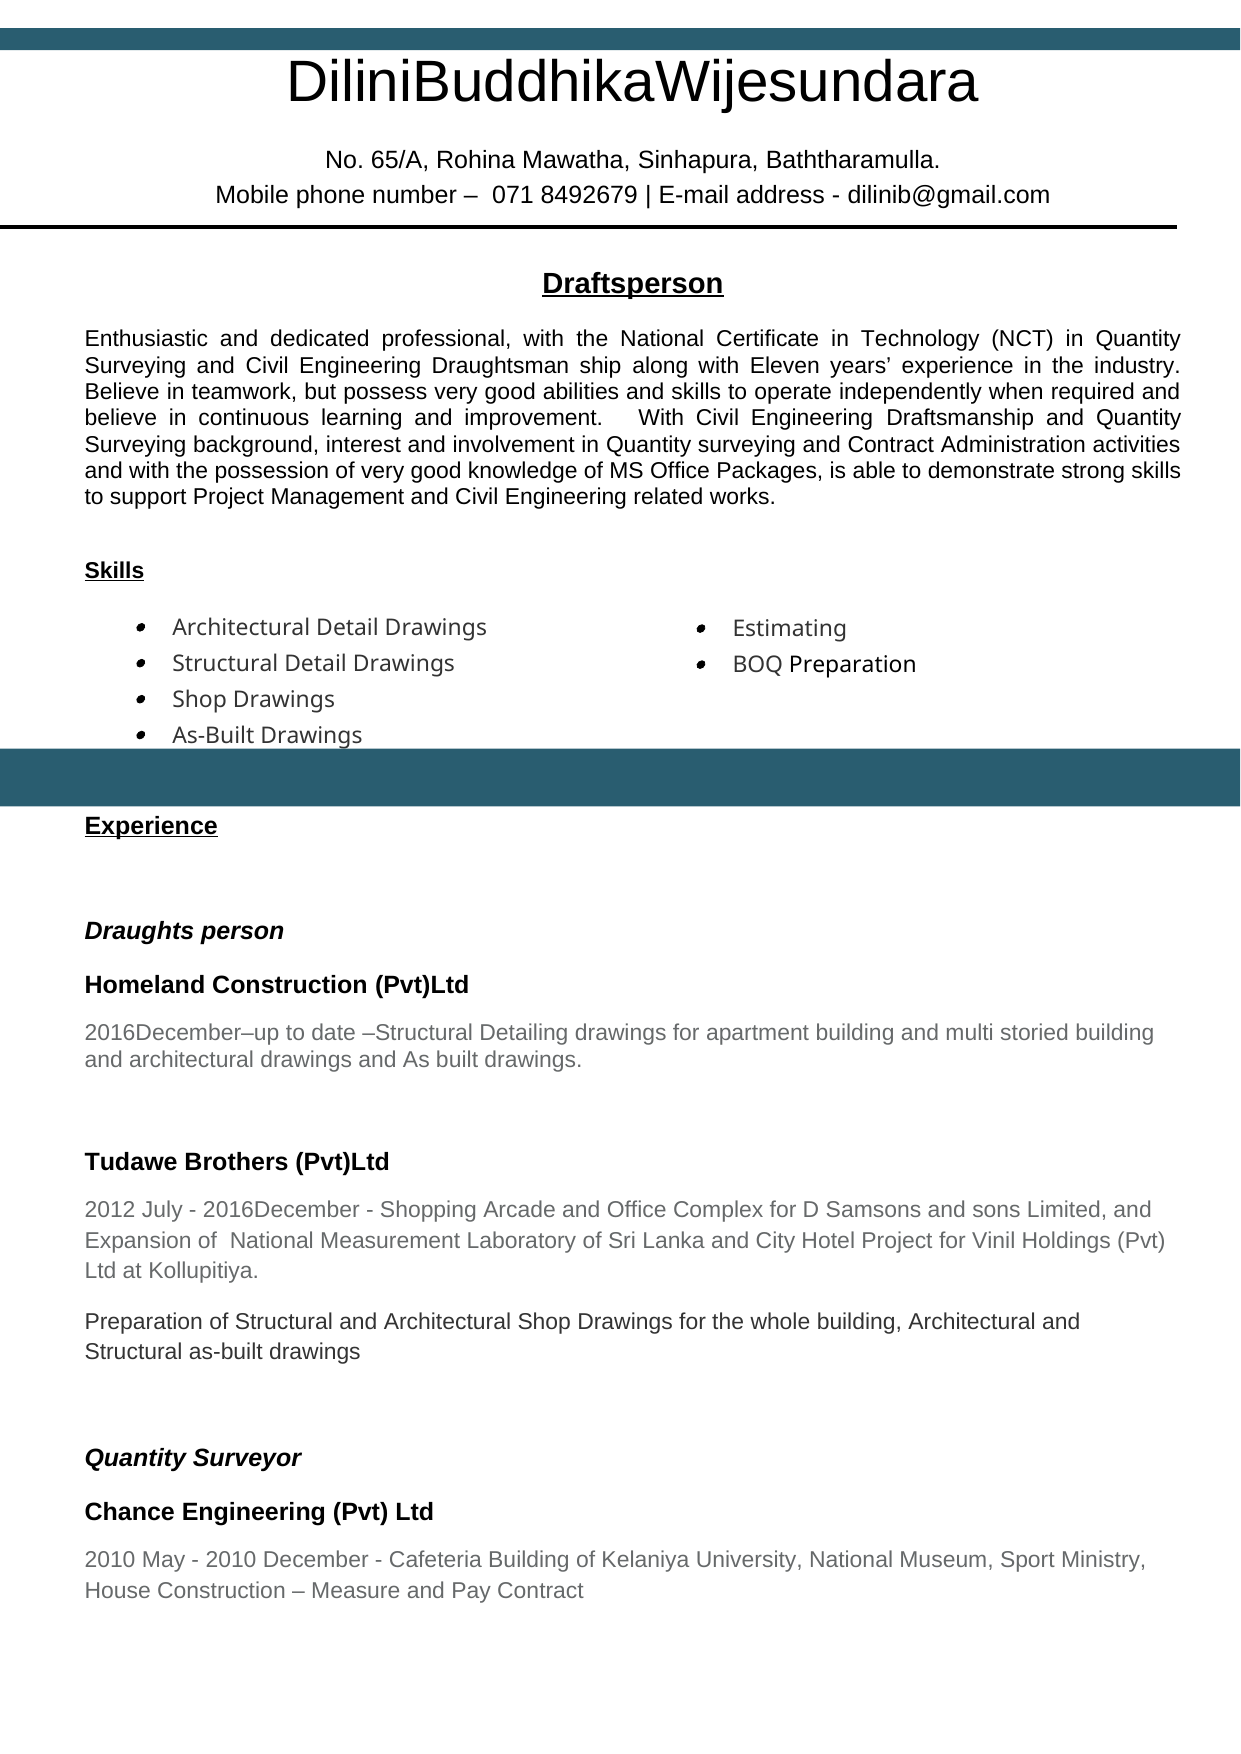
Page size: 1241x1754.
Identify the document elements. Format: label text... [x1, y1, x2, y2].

text Quantity Surveyor [84, 1443, 1181, 1472]
text No. 65/A, Rohina Mawatha, Sinhapura, Baththaramulla. [84, 145, 1181, 173]
text Enthusiastic and dedicated professional, with the National Certificate in Technology (NCT) in Quantity Surveying and Civil Engineering Draughtsman ship along with Eleven years’ experience in the industry. Believe in teamwork, but possess very good abilities and skills to operate independently when required and believe in continuous learning and improvement. With Civil Engineering Draftsmanship and Quantity Surveying background, interest and involvement in Quantity surveying and Contract Administration activities and with the possession of very good knowledge of MS Office Packages, is able to demonstrate strong skills to support Project Management and Civil Engineering related works. [84, 325, 1181, 510]
text Homeland Construction (Pvt)Ltd [84, 970, 1181, 998]
text Draftsperson [84, 266, 1181, 299]
text Preparation of Structural and Architectural Shop Drawings for the whole building, Architectural and Structural as-built drawings [84, 1308, 1181, 1364]
text Experience [84, 811, 1181, 840]
list Skills [84, 557, 1181, 583]
text 2016December–up to date –Structural Detailing drawings for apartment building and multi storied building and architectural drawings and As built drawings. [582, 1019, 1181, 1072]
text Mobile phone number – 071 8492679 | E-mail address - dilinib@gmail.com [84, 180, 1181, 208]
text Draughts person [84, 916, 1181, 945]
text Chance Engineering (Pvt) Ltd [84, 1497, 1181, 1526]
text Tudawe Brothers (Pvt)Ltd [84, 1147, 1181, 1176]
text DiliniBuddhikaWijesundara [84, 51, 1181, 114]
text 2012 July - 2016December - Shopping Arcade and Office Complex for D Samsons and sons Limited, and Expansion of National Measurement Laboratory of Sri Lanka and City Hotel Project for Vinil Holdings (Pvt) Ltd at Kollupitiya. [84, 1196, 1181, 1283]
text 2010 May - 2010 December - Cafeteria Building of Kelaniya University, National Museum, Sport Ministry, House Construction – Measure and Pay Contract [84, 1546, 1181, 1603]
